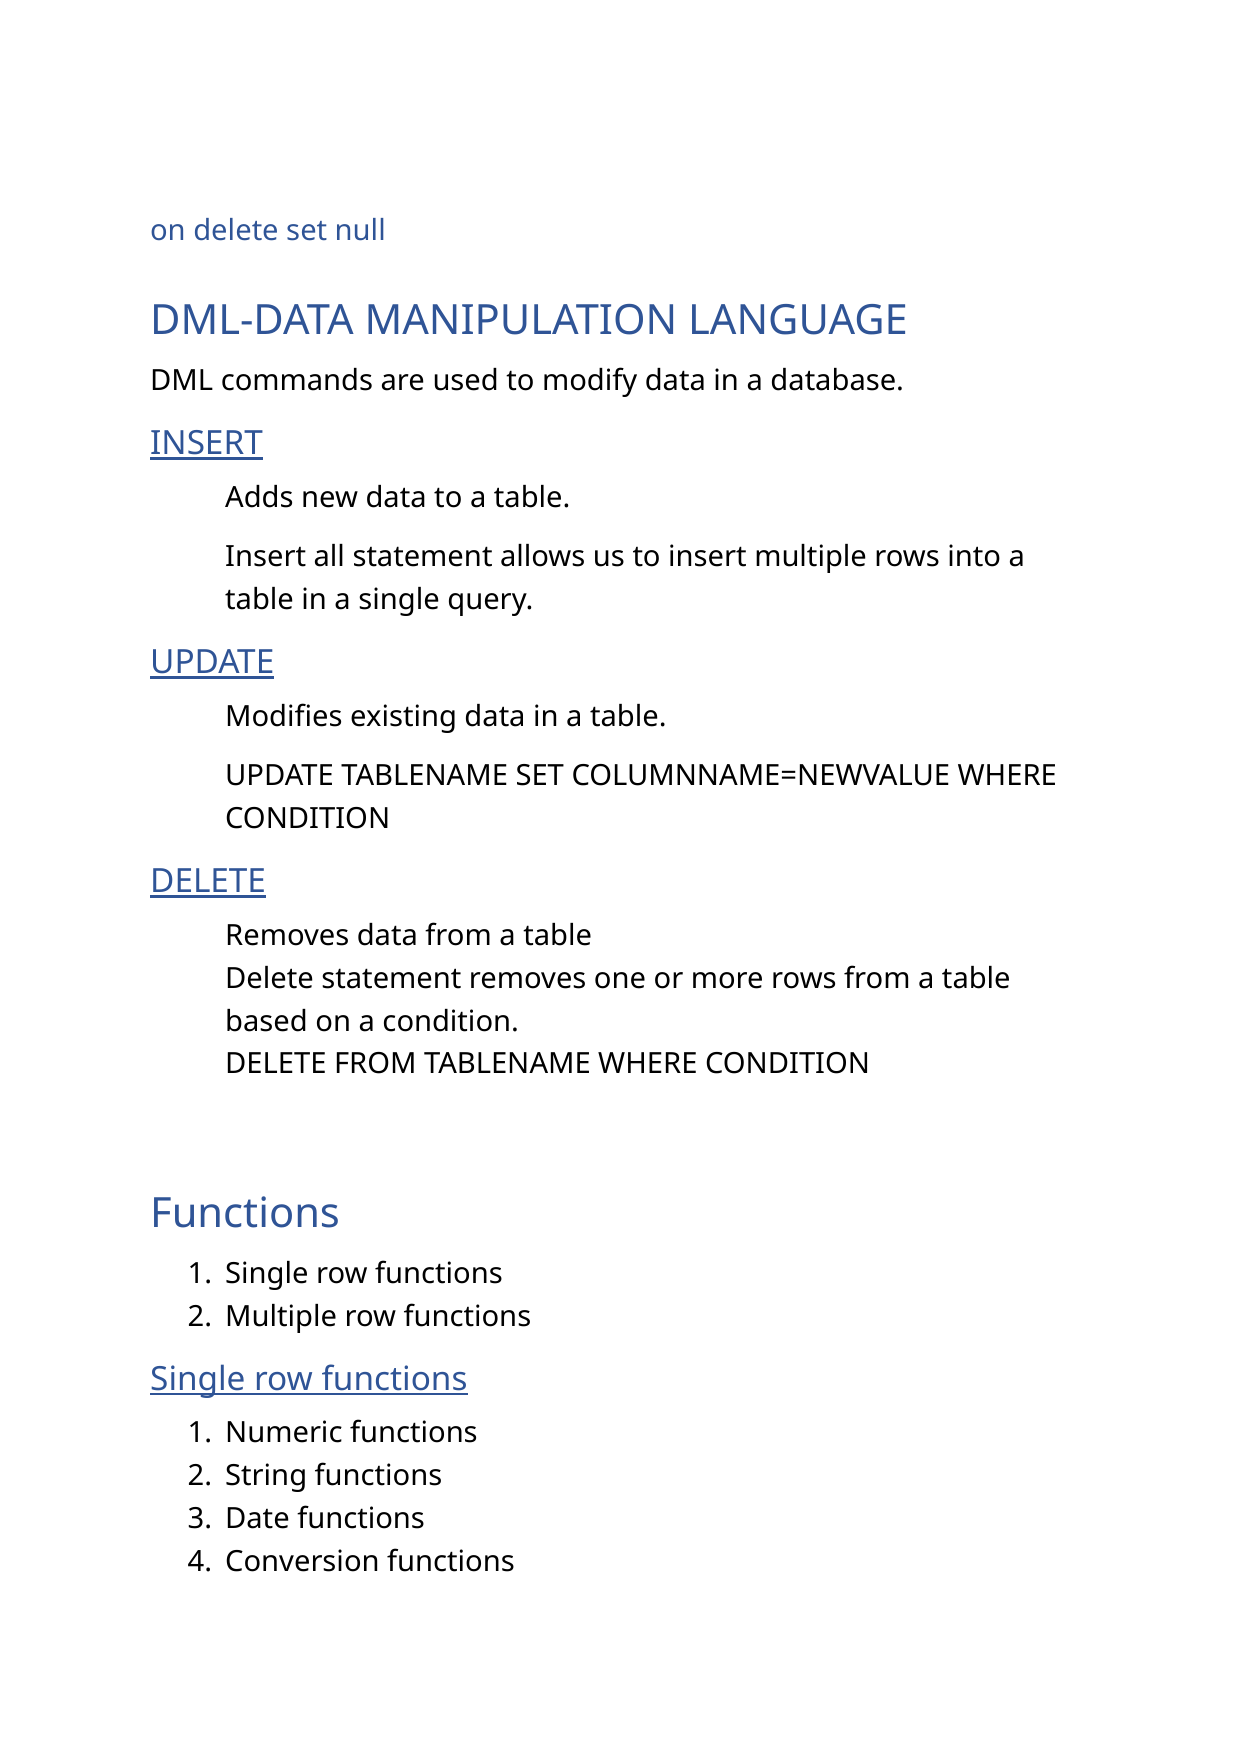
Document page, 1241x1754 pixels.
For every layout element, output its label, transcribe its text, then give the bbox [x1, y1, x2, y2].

list String functions [187, 1454, 1090, 1494]
text Insert all statement allows us to insert multiple rows into a table in a single query. [225, 536, 1090, 618]
subtitle on delete set null [150, 209, 1090, 249]
list Multiple row functions [187, 1295, 1090, 1334]
text UPDATE TABLENAME SET COLUMNNAME=NEWVALUE WHERE CONDITION [225, 755, 1090, 837]
subtitle Single row functions [150, 1354, 1090, 1400]
subtitle DELETE [150, 857, 1090, 902]
list Conversion functions [187, 1540, 1090, 1580]
list Delete statement removes one or more rows from a table based on a condition. [225, 957, 1090, 1039]
list Date functions [187, 1497, 1090, 1537]
list DML commands are used to modify data in a database. [150, 359, 1090, 399]
list Numeric functions [187, 1412, 1090, 1451]
subtitle Functions [150, 1182, 1090, 1239]
list Modifies existing data in a table. [225, 695, 1090, 735]
subtitle INSERT [150, 419, 1090, 464]
subtitle DML-DATA MANIPULATION LANGUAGE [150, 290, 1090, 347]
list Removes data from a table [225, 914, 1090, 954]
list DELETE FROM TABLENAME WHERE CONDITION [225, 1043, 1090, 1082]
list Adds new data to a table. [225, 476, 1090, 516]
subtitle UPDATE [150, 638, 1090, 683]
list Single row functions [187, 1252, 1090, 1292]
